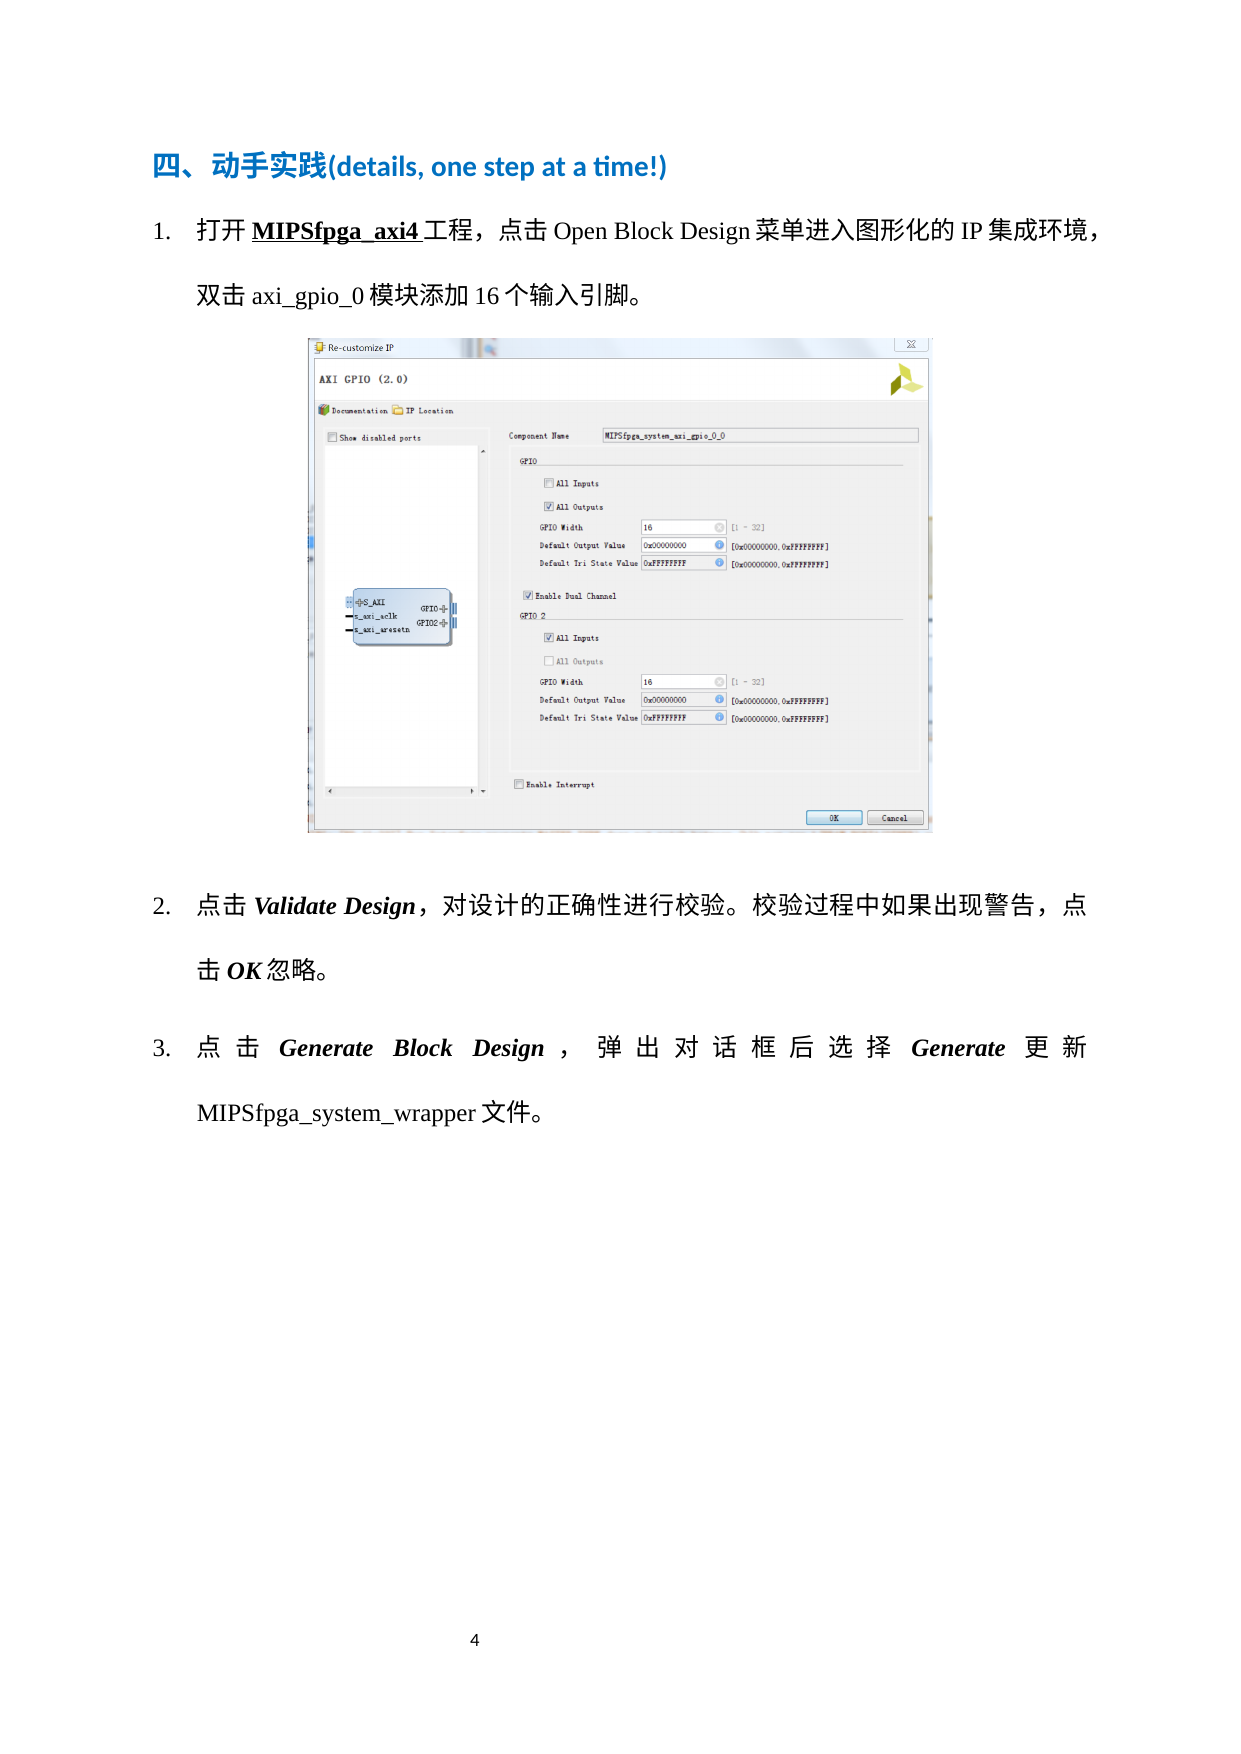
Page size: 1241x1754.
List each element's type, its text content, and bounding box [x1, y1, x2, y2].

list 打开MIPSfpga_axi4工程，点击Open Block Design菜单进入图形化的IP集成环境，双击axi_gpio_0模块添加16个输入引脚。 [152, 196, 1088, 326]
subtitle 四、动手实践(details, one step at a time!) [152, 131, 1088, 196]
list 点击Generate Block Design，弹出对话框后选择Generate更新MIPSfpga_system_wrapper文件。 [152, 1013, 1088, 1143]
picture [307, 338, 933, 833]
list 点击Validate Design，对设计的正确性进行校验。校验过程中如果出现警告，点击OK忽略。 [152, 871, 1088, 1001]
